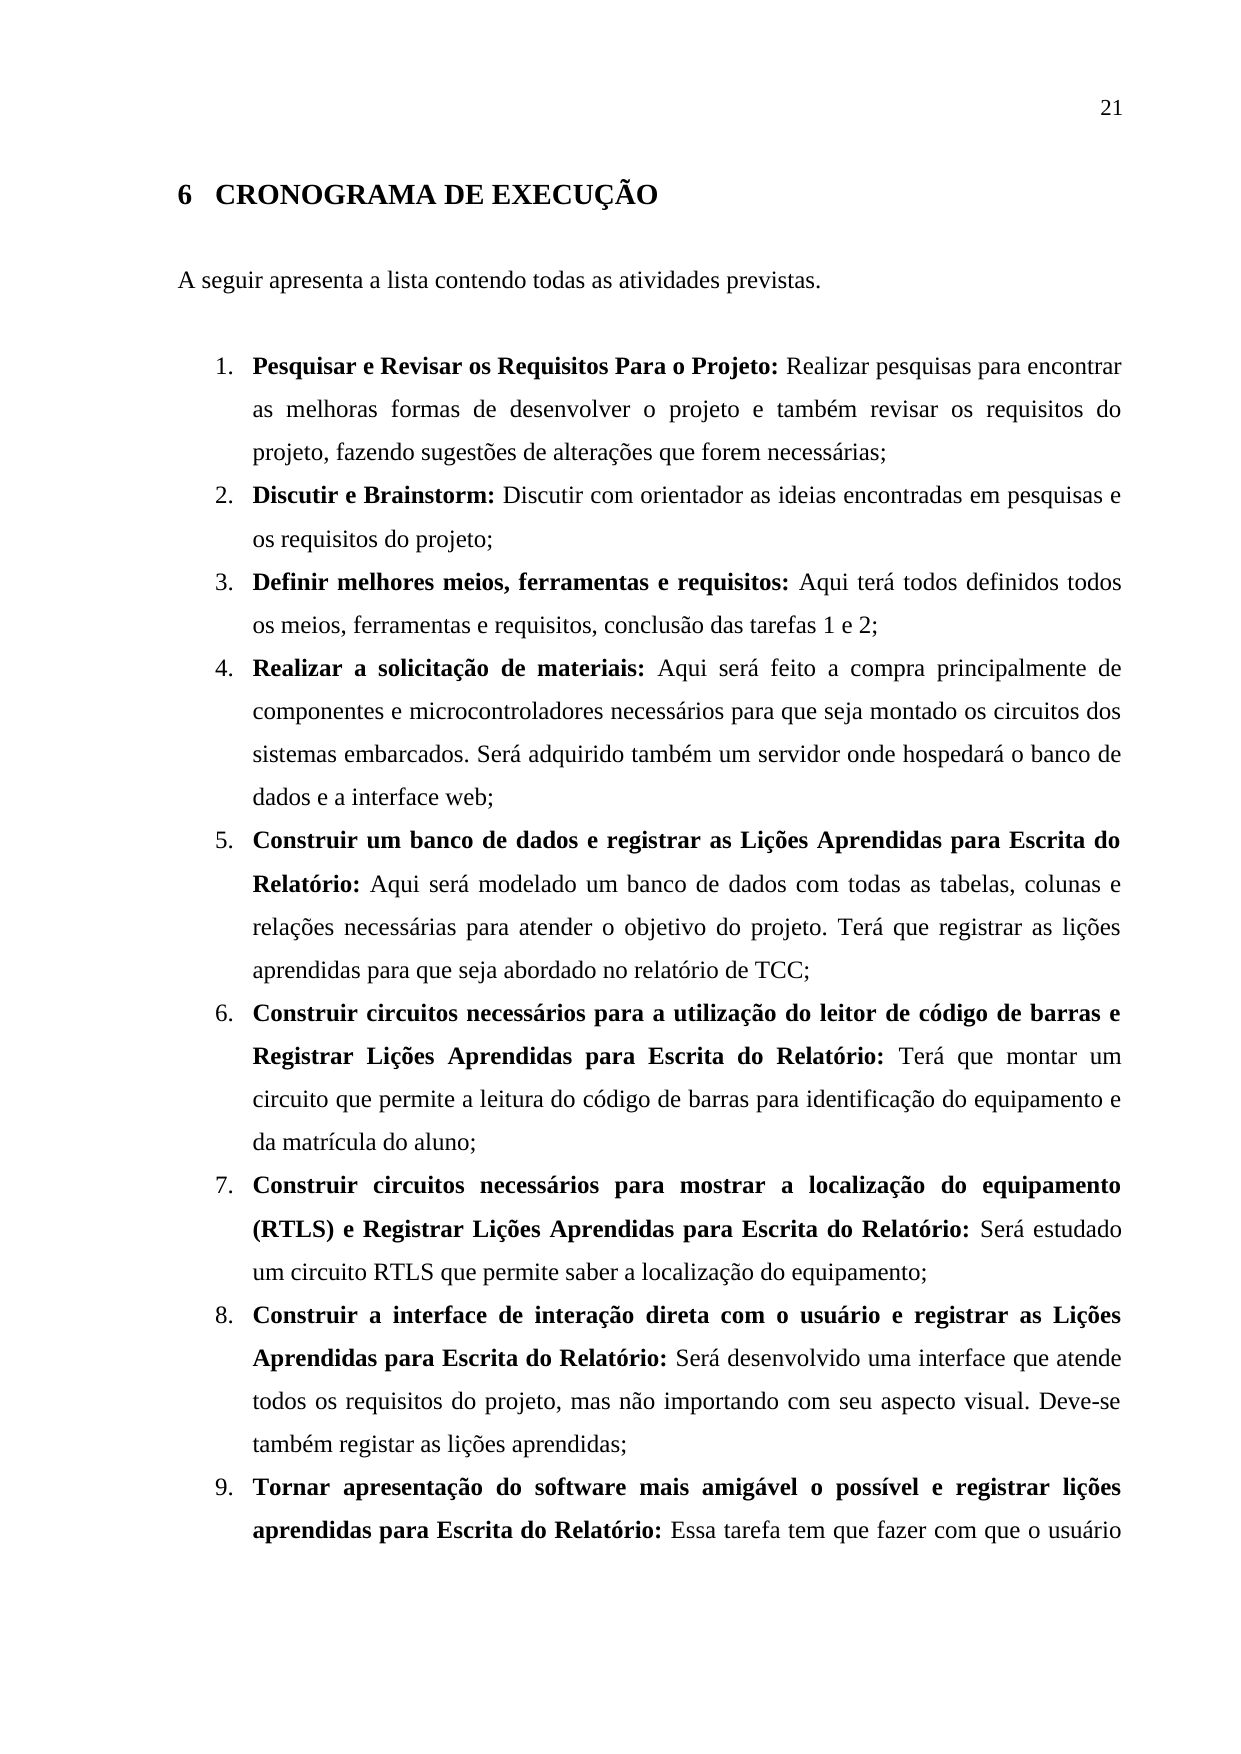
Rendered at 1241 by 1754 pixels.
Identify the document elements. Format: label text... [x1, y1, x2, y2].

subtitle Cronograma de execução [177, 177, 1122, 211]
list Discutir e Brainstorm: Discutir com orientador as ideias encontradas em pesquisas e os requisitos do projeto; [215, 481, 1122, 552]
text A seguir apresenta a lista contendo todas as atividades previstas. [177, 265, 1122, 294]
list Pesquisar e Revisar os Requisitos Para o Projeto: Realizar pesquisas para encontrar as melhoras formas de desenvolver o projeto e também revisar os requisitos do projeto, fazendo sugestões de alterações que forem necessárias; [215, 351, 1122, 466]
list Construir a interface de interação direta com o usuário e registrar as Lições Aprendidas para Escrita do Relatório: Será desenvolvido uma interface que atende todos os requisitos do projeto, mas não importando com seu aspecto visual. Deve-se também registar as lições aprendidas; [215, 1300, 1122, 1458]
list Definir melhores meios, ferramentas e requisitos: Aqui terá todos definidos todos os meios, ferramentas e requisitos, conclusão das tarefas 1 e 2; [215, 567, 1122, 639]
list Construir um banco de dados e registrar as Lições Aprendidas para Escrita do Relatório: Aqui será modelado um banco de dados com todas as tabelas, colunas e relações necessárias para atender o objetivo do projeto. Terá que registrar as lições aprendidas para que seja abordado no relatório de TCC; [215, 826, 1122, 984]
list Construir circuitos necessários para a utilização do leitor de código de barras e Registrar Lições Aprendidas para Escrita do Relatório: Terá que montar um circuito que permite a leitura do código de barras para identificação do equipamento e da matrícula do aluno; [215, 998, 1122, 1156]
list Construir circuitos necessários para mostrar a localização do equipamento (RTLS) e Registrar Lições Aprendidas para Escrita do Relatório: Será estudado um circuito RTLS que permite saber a localização do equipamento; [215, 1171, 1122, 1286]
list Realizar a solicitação de materiais: Aqui será feito a compra principalmente de componentes e microcontroladores necessários para que seja montado os circuitos dos sistemas embarcados. Será adquirido também um servidor onde hospedará o banco de dados e a interface web; [215, 653, 1122, 811]
